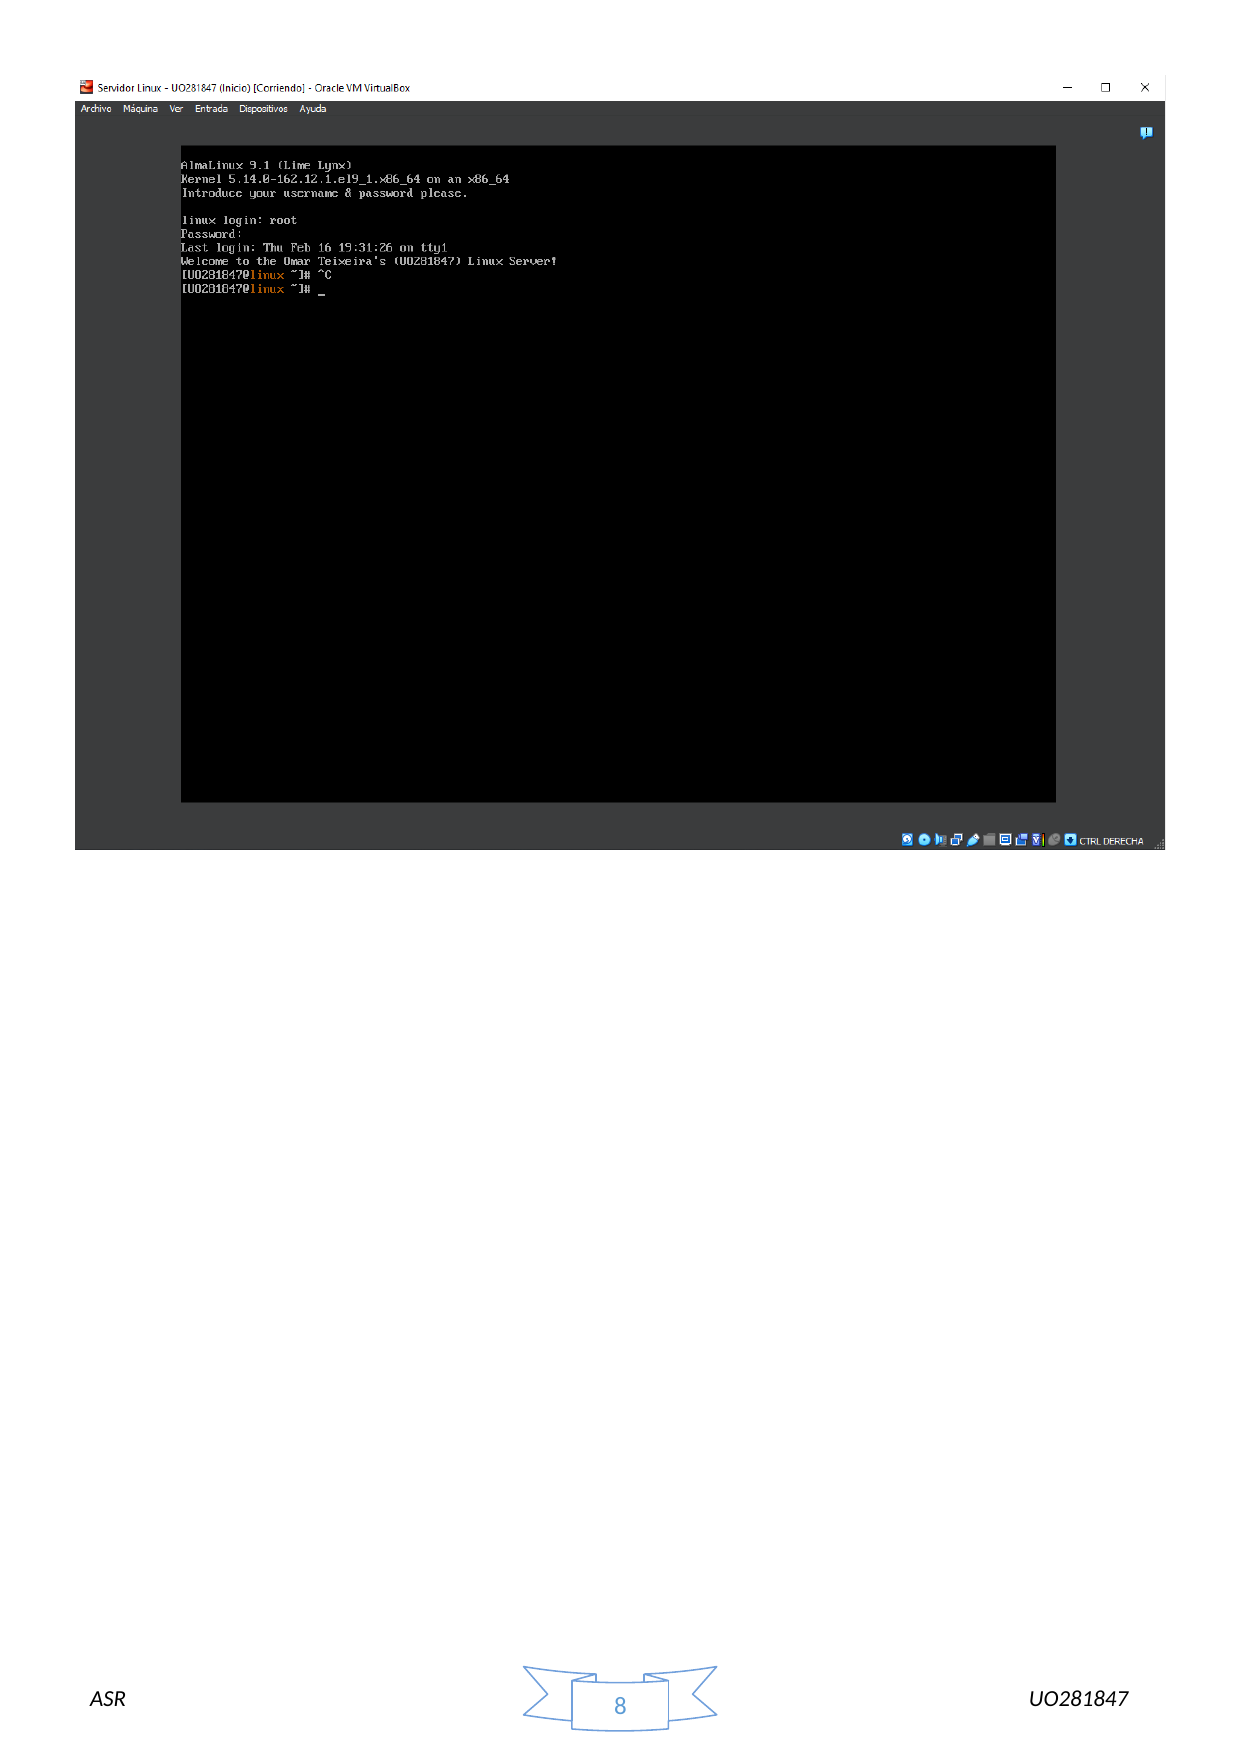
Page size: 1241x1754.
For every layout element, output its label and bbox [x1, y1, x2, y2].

picture [75, 75, 1166, 850]
